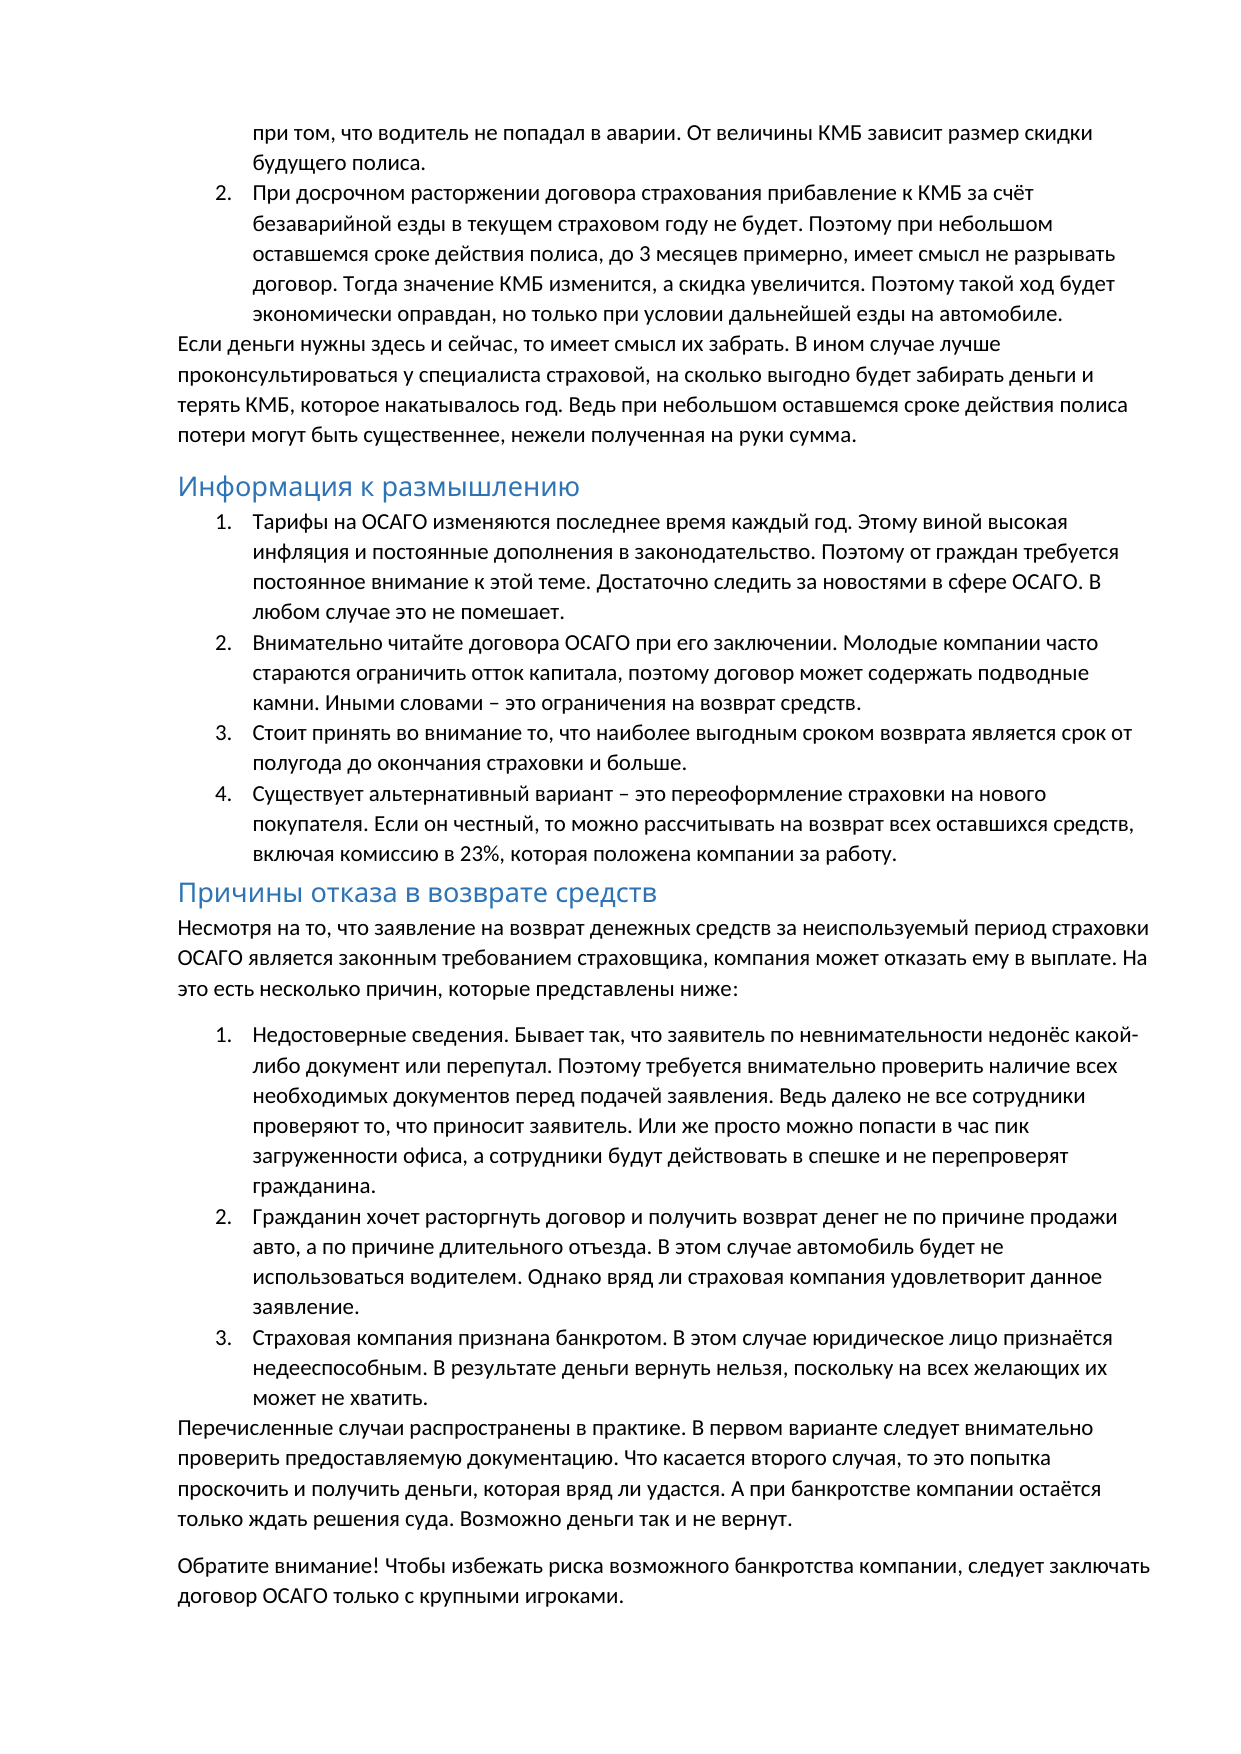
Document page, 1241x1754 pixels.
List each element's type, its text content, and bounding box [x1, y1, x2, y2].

list Тарифы на ОСАГО изменяются последнее время каждый год. Этому виной высокая инфляция и постоянные дополнения в законодательство. Поэтому от граждан требуется постоянное внимание к этой теме. Достаточно следить за новостями в сфере ОСАГО. В любом случае это не помешает. [215, 507, 1152, 626]
text Обратите внимание! Чтобы избежать риска возможного банкротства компании, следует заключать договор ОСАГО только с крупными игроками. [177, 1551, 1152, 1609]
text Если деньги нужны здесь и сейчас, то имеет смысл их забрать. В ином случае лучше проконсультироваться у специалиста страховой, на сколько выгодно будет забирать деньги и терять КМБ, которое накатывалось год. Ведь при небольшом оставшемся сроке действия полиса потери могут быть существеннее, нежели полученная на руки сумма. [177, 329, 1152, 448]
list Стоит принять во внимание то, что наиболее выгодным сроком возврата является срок от полугода до окончания страховки и больше. [215, 718, 1152, 777]
list Гражданин хочет расторгнуть договор и получить возврат денег не по причине продажи авто, а по причине длительного отъезда. В этом случае автомобиль будет не использоваться водителем. Однако вряд ли страховая компания удовлетворит данное заявление. [215, 1202, 1152, 1321]
text Несмотря на то, что заявление на возврат денежных средств за неиспользуемый период страховки ОСАГО является законным требованием страховщика, компания может отказать ему в выплате. На это есть несколько причин, которые представлены ниже: [177, 913, 1152, 1002]
text Информация к размышлению [177, 467, 1152, 504]
list Страховая компания признана банкротом. В этом случае юридическое лицо признаётся недееспособным. В результате деньги вернуть нельзя, поскольку на всех желающих их может не хватить. [215, 1323, 1152, 1411]
text Причины отказа в возврате средств [177, 873, 1152, 910]
list Недостоверные сведения. Бывает так, что заявитель по невнимательности недонёс какой-либо документ или перепутал. Поэтому требуется внимательно проверить наличие всех необходимых документов перед подачей заявления. Ведь далеко не все сотрудники проверяют то, что приносит заявитель. Или же просто можно попасти в час пик загруженности офиса, а сотрудники будут действовать в спешке и не перепроверят гражданина. [215, 1021, 1152, 1200]
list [215, 118, 1152, 176]
list При досрочном расторжении договора страхования прибавление к КМБ за счёт безаварийной езды в текущем страховом году не будет. Поэтому при небольшом оставшемся сроке действия полиса, до 3 месяцев примерно, имеет смысл не разрывать договор. Тогда значение КМБ изменится, а скидка увеличится. Поэтому такой ход будет экономически оправдан, но только при условии дальнейшей езды на автомобиле. [215, 178, 1152, 327]
list Внимательно читайте договора ОСАГО при его заключении. Молодые компании часто стараются ограничить отток капитала, поэтому договор может содержать подводные камни. Иными словами – это ограничения на возврат средств. [215, 628, 1152, 716]
list Существует альтернативный вариант – это переоформление страховки на нового покупателя. Если он честный, то можно рассчитывать на возврат всех оставшихся средств, включая комиссию в 23%, которая положена компании за работу. [215, 779, 1152, 867]
text Перечисленные случаи распространены в практике. В первом варианте следует внимательно проверить предоставляемую документацию. Что касается второго случая, то это попытка проскочить и получить деньги, которая вряд ли удастся. А при банкротстве компании остаётся только ждать решения суда. Возможно деньги так и не вернут. [177, 1413, 1152, 1532]
